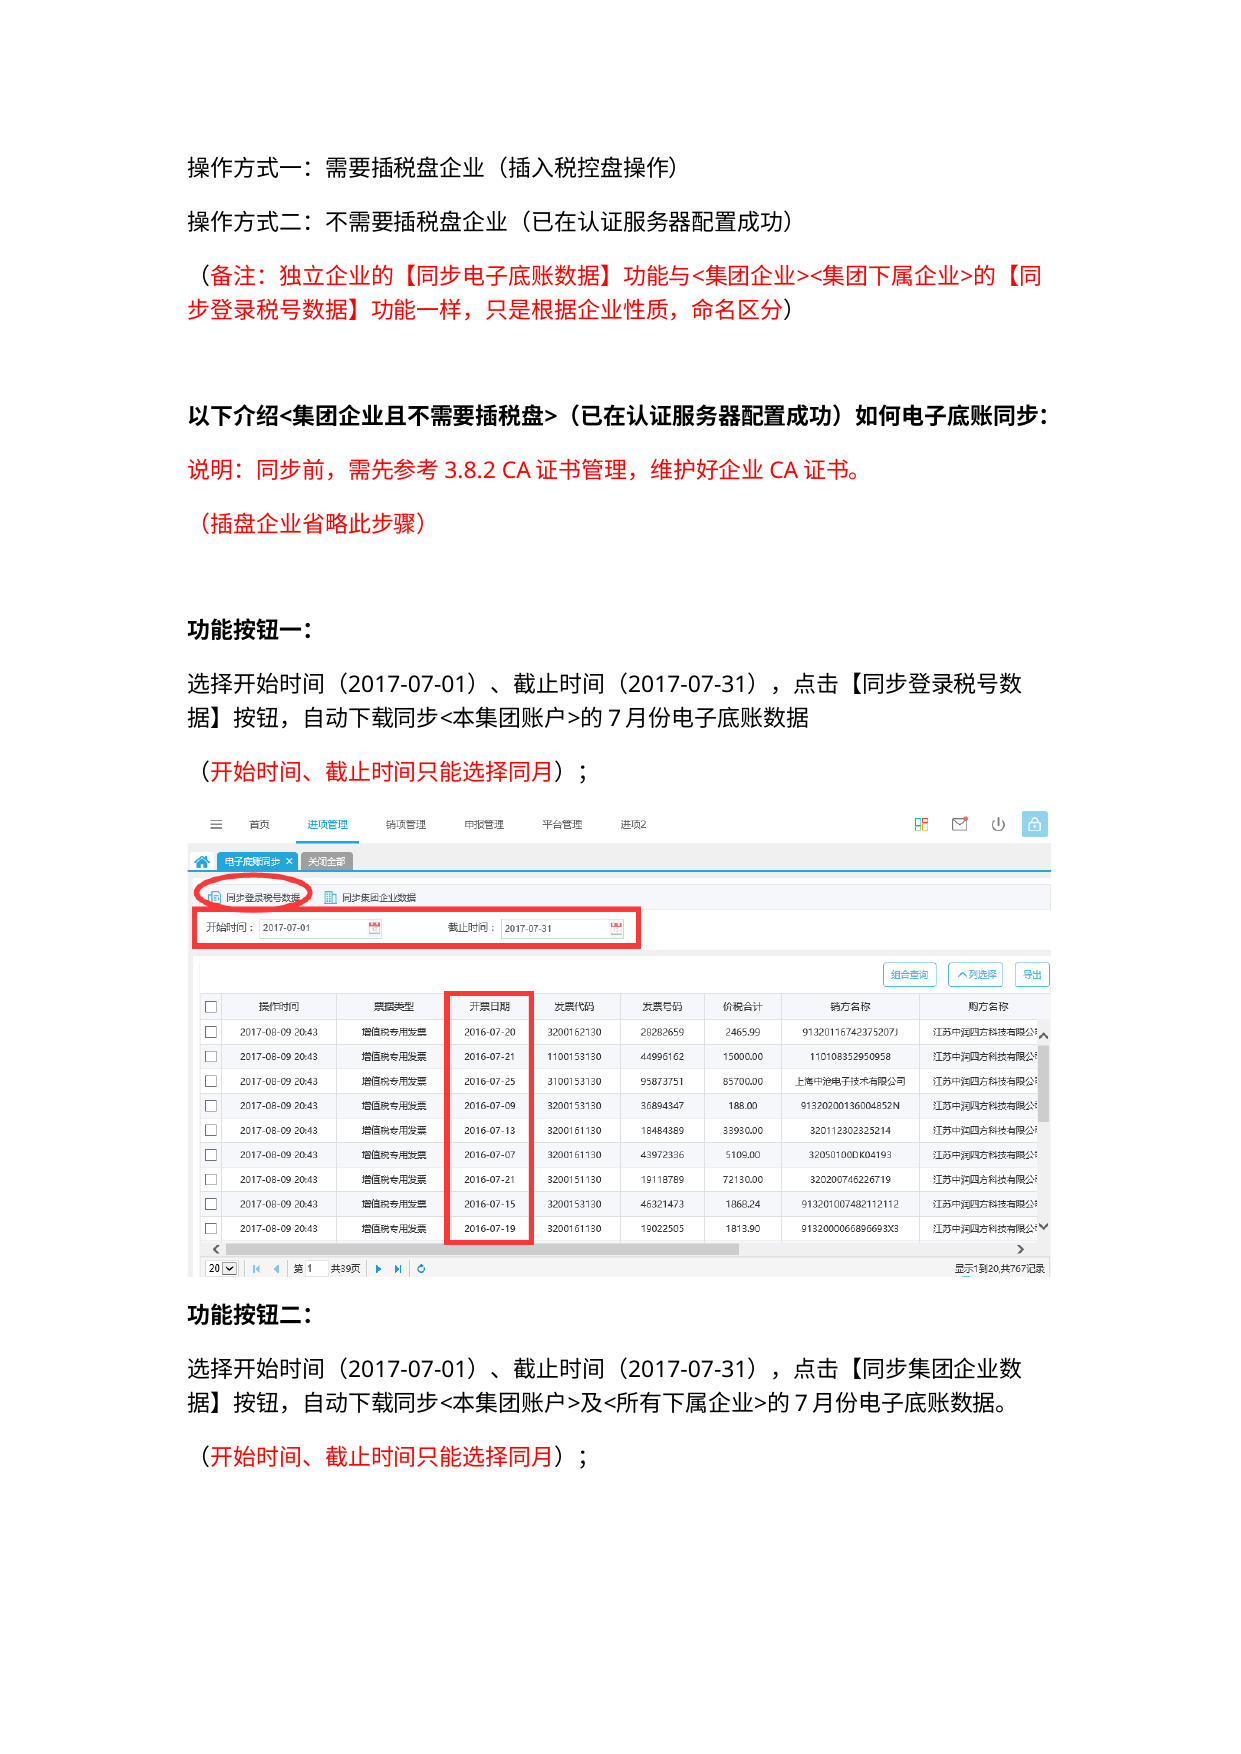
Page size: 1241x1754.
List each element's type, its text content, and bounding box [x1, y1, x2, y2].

text 操作方式一：需要插税盘企业（插入税控盘操作） [187, 150, 1053, 183]
text （备注：独立企业的【同步电子底账数据】功能与<集团企业><集团下属企业>的【同步登录税号数据】功能一样，只是根据企业性质，命名区分） [187, 258, 1053, 325]
text 选择开始时间（2017-07-01）、截止时间（2017-07-31），点击【同步集团企业数据】按钮，自动下载同步<本集团账户>及<所有下属企业>的7月份电子底账数据。 [187, 1351, 1053, 1418]
text 操作方式二：不需要插税盘企业（已在认证服务器配置成功） [187, 204, 1053, 237]
text 说明：同步前，需先参考3.8.2 CA证书管理，维护好企业CA证书。 [187, 452, 1053, 485]
text （开始时间、截止时间只能选择同月）； [187, 1439, 1053, 1472]
text （插盘企业省略此步骤） [187, 506, 1053, 539]
text （开始时间、截止时间只能选择同月）； [187, 754, 1053, 787]
text 功能按钮一： [187, 612, 1053, 645]
text 功能按钮二： [187, 1297, 1053, 1330]
text 以下介绍<集团企业且不需要插税盘>（已在认证服务器配置成功）如何电子底账同步： [187, 398, 1053, 431]
picture [187, 807, 1052, 1277]
text 选择开始时间（2017-07-01）、截止时间（2017-07-31），点击【同步登录税号数据】按钮，自动下载同步<本集团账户>的7月份电子底账数据 [187, 666, 1053, 733]
